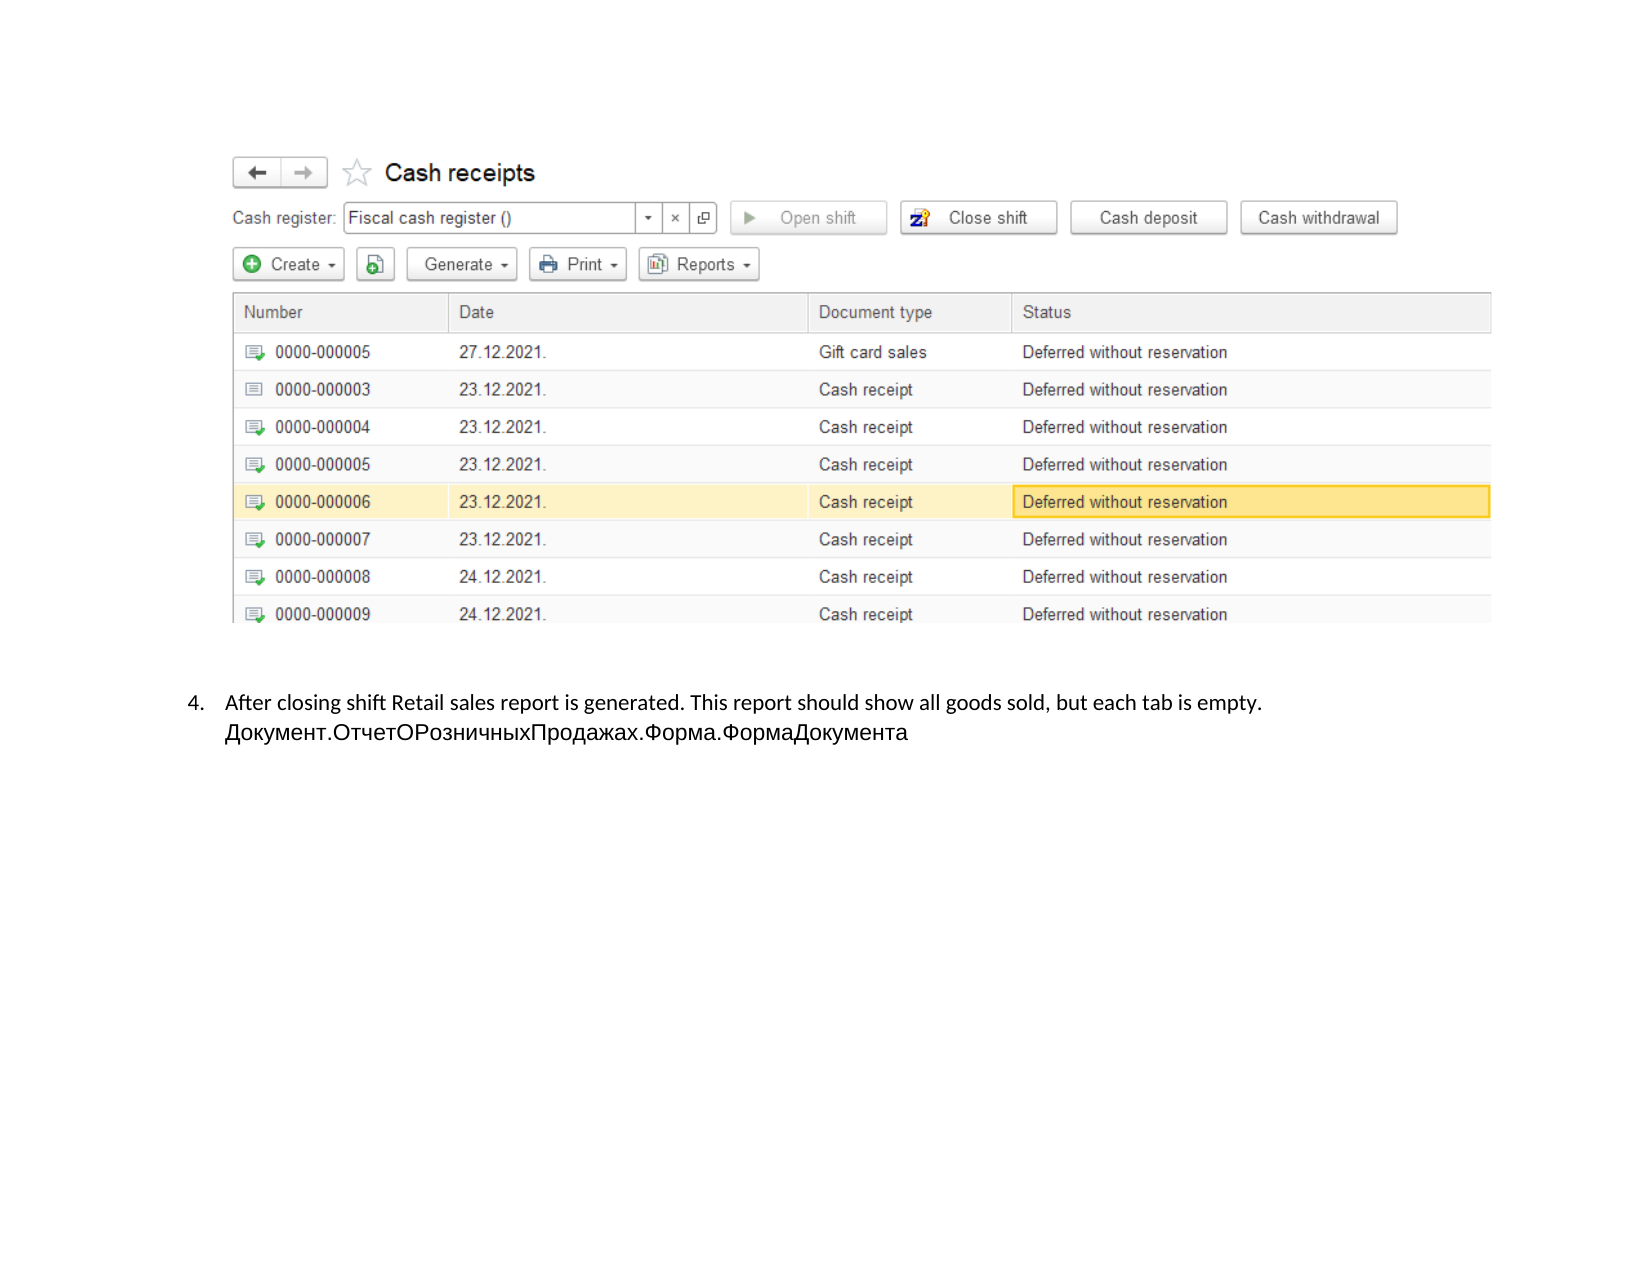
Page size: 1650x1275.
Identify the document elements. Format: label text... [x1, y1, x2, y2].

list Документ.ОтчетОРозничныхПродажах.Форма.ФормаДокумента [225, 719, 1500, 745]
list After closing shift Retail sales report is generated. This report should show all goods sold, but each tab is empty. [187, 688, 1500, 716]
picture [225, 150, 1492, 623]
